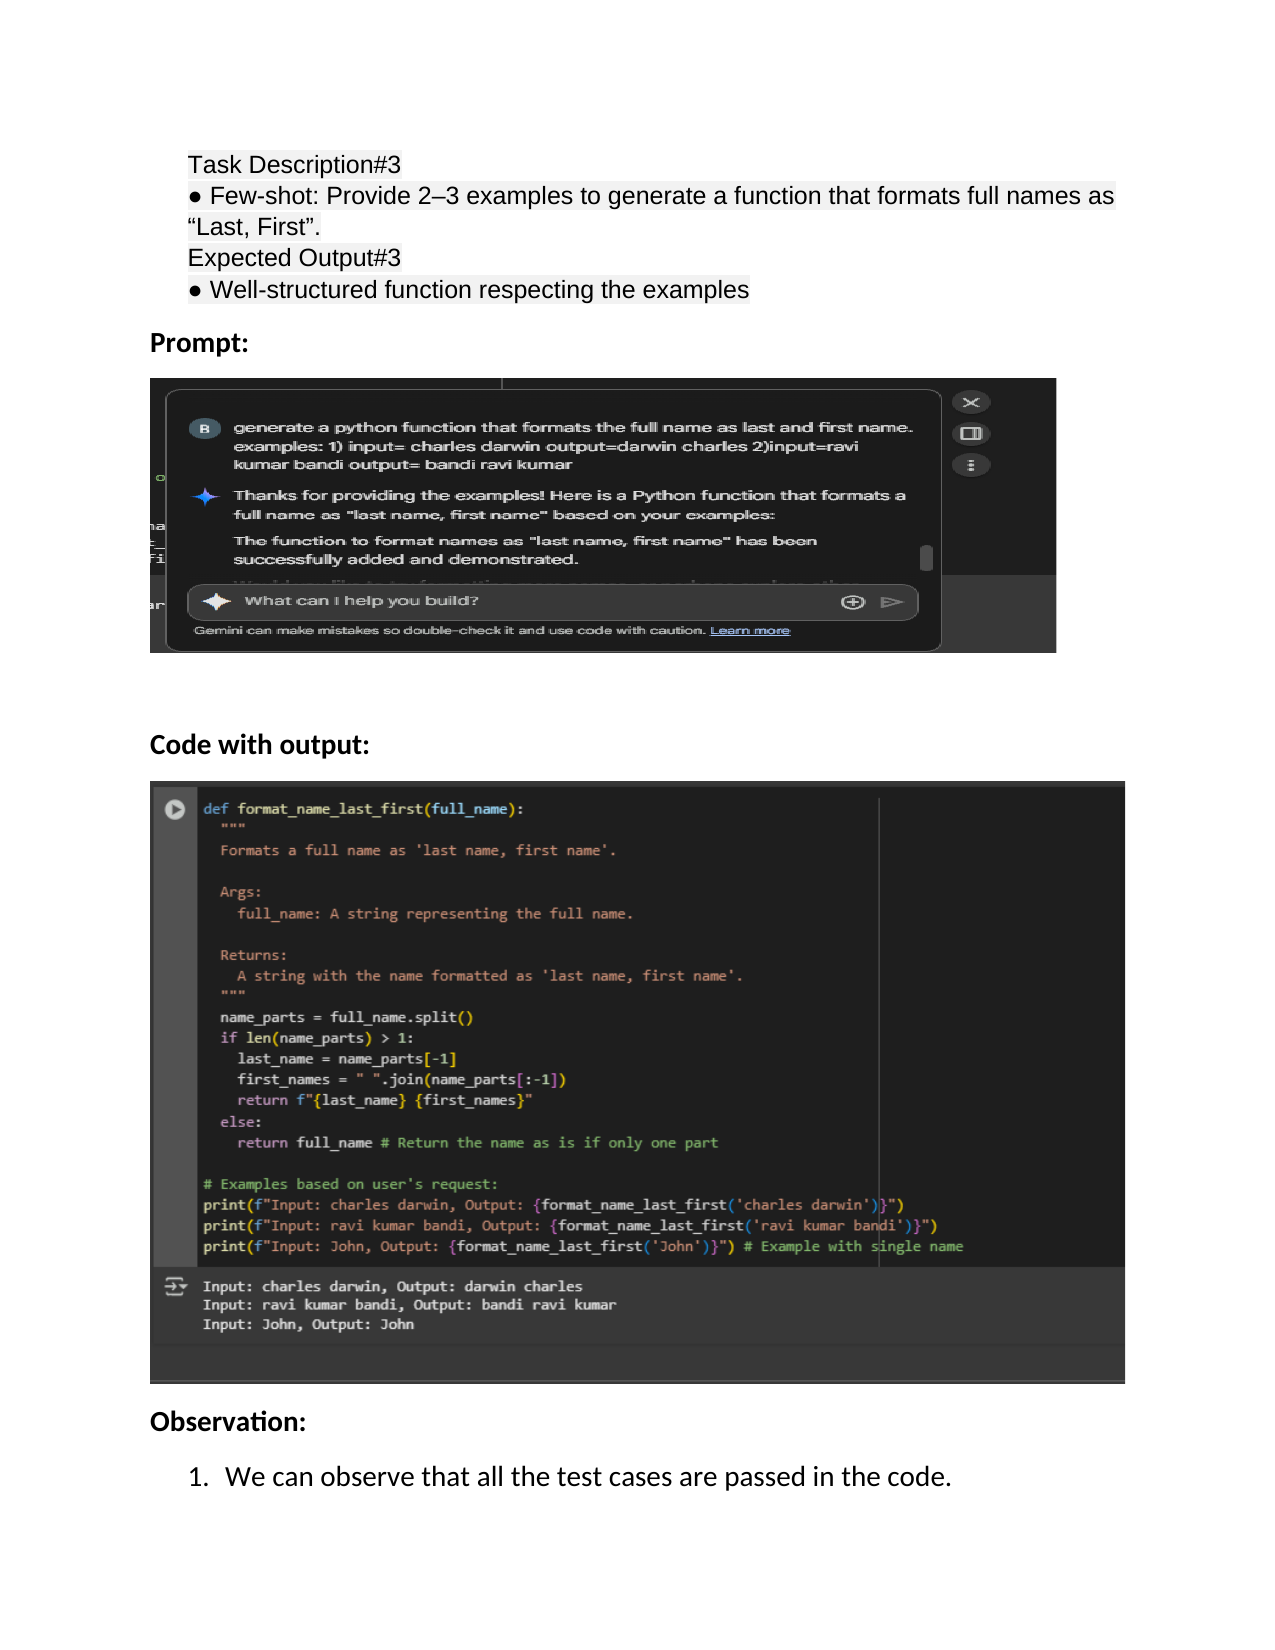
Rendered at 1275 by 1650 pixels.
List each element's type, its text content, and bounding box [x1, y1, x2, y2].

picture [150, 781, 1125, 1384]
picture [150, 378, 1057, 653]
text Prompt: [150, 324, 1125, 359]
text Task Description#3 ● Few-shot: Provide 2–3 examples to generate a function that formats full names as “Last, First”. Expected Output#3 ● Well-structured function respecting the examples [187, 150, 1125, 305]
text Observation: [150, 1403, 1125, 1438]
text Code with output: [150, 726, 1125, 762]
list We can observe that all the test cases are passed in the code. [187, 1458, 1125, 1494]
